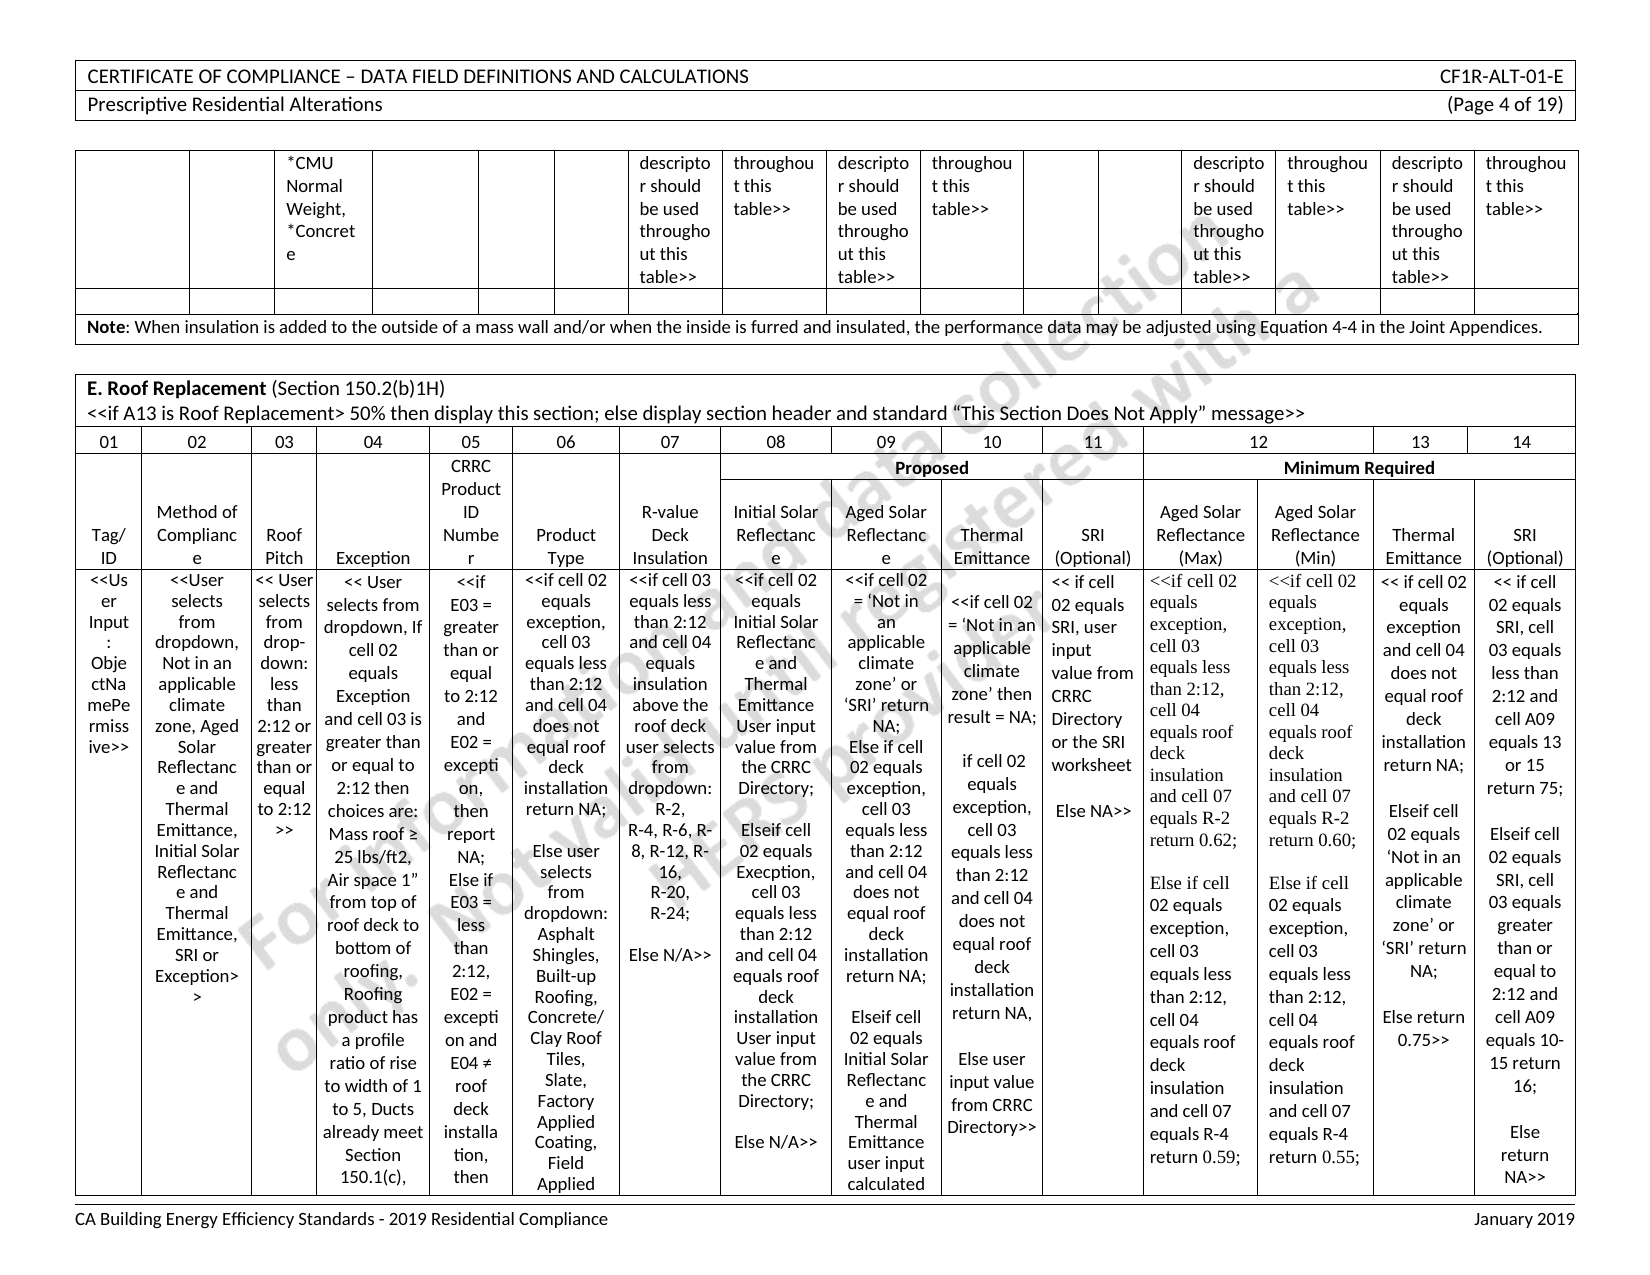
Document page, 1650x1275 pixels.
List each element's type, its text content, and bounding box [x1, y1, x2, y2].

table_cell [1043, 570, 1143, 1195]
table_cell [723, 289, 826, 314]
table_cell Initial Solar Reflectance [721, 480, 831, 569]
table_cell 02 [142, 427, 251, 453]
table_cell [827, 289, 920, 314]
table_cell 03 [252, 427, 316, 453]
table_cell 06 [513, 427, 619, 453]
table_cell [1475, 289, 1578, 314]
table_cell 13 [1374, 427, 1467, 453]
table_cell [921, 289, 1023, 314]
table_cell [721, 570, 831, 1195]
table_cell Thermal Emittance [1374, 480, 1474, 569]
table_cell 12 [1144, 427, 1373, 453]
table_cell Aged Solar Reflectance [832, 480, 941, 569]
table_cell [1276, 151, 1380, 288]
table_cell 01 [76, 427, 141, 453]
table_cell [76, 570, 141, 1195]
table_cell [479, 289, 554, 314]
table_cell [252, 570, 316, 1195]
table_cell Exception [317, 454, 429, 569]
table_cell 08 [721, 427, 831, 453]
table_cell [555, 289, 628, 314]
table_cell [629, 151, 722, 288]
table_cell 11 [1043, 427, 1143, 453]
table_cell 09 [832, 427, 941, 453]
table_cell Roof Pitch [252, 454, 316, 569]
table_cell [942, 570, 1042, 1195]
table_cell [827, 151, 920, 288]
table_cell 07 [620, 427, 720, 453]
table_cell [190, 289, 274, 314]
table_cell [76, 289, 189, 314]
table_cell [1144, 570, 1257, 1195]
table_cell [275, 289, 372, 314]
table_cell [142, 570, 251, 1195]
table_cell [620, 570, 720, 1195]
table_cell [373, 289, 478, 314]
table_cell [1374, 570, 1474, 1195]
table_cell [513, 570, 619, 1195]
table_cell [1381, 151, 1474, 288]
table_cell CRRC Product ID Number [430, 454, 512, 569]
table_cell Proposed [721, 454, 1143, 479]
table_cell SRI (Optional) [1475, 480, 1575, 569]
table_cell SRI (Optional) [1043, 480, 1143, 569]
table_cell Product Type [513, 454, 619, 569]
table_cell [1475, 570, 1575, 1195]
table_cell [723, 151, 826, 288]
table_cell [76, 151, 189, 288]
table_cell [1024, 289, 1098, 314]
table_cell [1475, 151, 1578, 288]
table_cell 05 [430, 427, 512, 453]
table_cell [555, 151, 628, 288]
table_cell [1099, 151, 1181, 288]
table_cell Thermal Emittance [942, 480, 1042, 569]
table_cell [275, 151, 372, 288]
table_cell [921, 151, 1023, 288]
table_cell Note: When insulation is added to the outside of a mass wall and/or when the inside is furred and insulated, the performance data may be adjusted using Equation 4-4 in the Joint Appendices. [76, 315, 1578, 344]
table_cell [1381, 289, 1474, 314]
table_cell [1099, 289, 1181, 314]
table_cell Aged Solar Reflectance (Min) [1258, 480, 1373, 569]
table_cell [629, 289, 722, 314]
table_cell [1182, 151, 1275, 288]
table_cell 14 [1468, 427, 1575, 453]
table_cell Minimum Required [1144, 454, 1575, 479]
table_cell 04 [317, 427, 429, 453]
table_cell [1258, 570, 1373, 1195]
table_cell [190, 151, 274, 288]
table_cell 10 [942, 427, 1042, 453]
table_cell [1182, 289, 1275, 314]
table_header E. Roof Replacement (Section 150.2(b)1H) <<if A13 is Roof Replacement> 50% then display this section; else display section header and standard “This Section Does Not Apply” message>> [76, 375, 1575, 426]
table_cell [1276, 289, 1380, 314]
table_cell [1024, 151, 1098, 288]
table_cell Method of Compliance [142, 454, 251, 569]
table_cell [430, 570, 512, 1195]
table_cell Tag/ ID [76, 454, 141, 569]
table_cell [317, 570, 429, 1195]
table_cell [479, 151, 554, 288]
table_cell Aged Solar Reflectance (Max) [1144, 480, 1257, 569]
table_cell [373, 151, 478, 288]
table_cell R-value Deck Insulation [620, 454, 720, 569]
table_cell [832, 570, 941, 1195]
